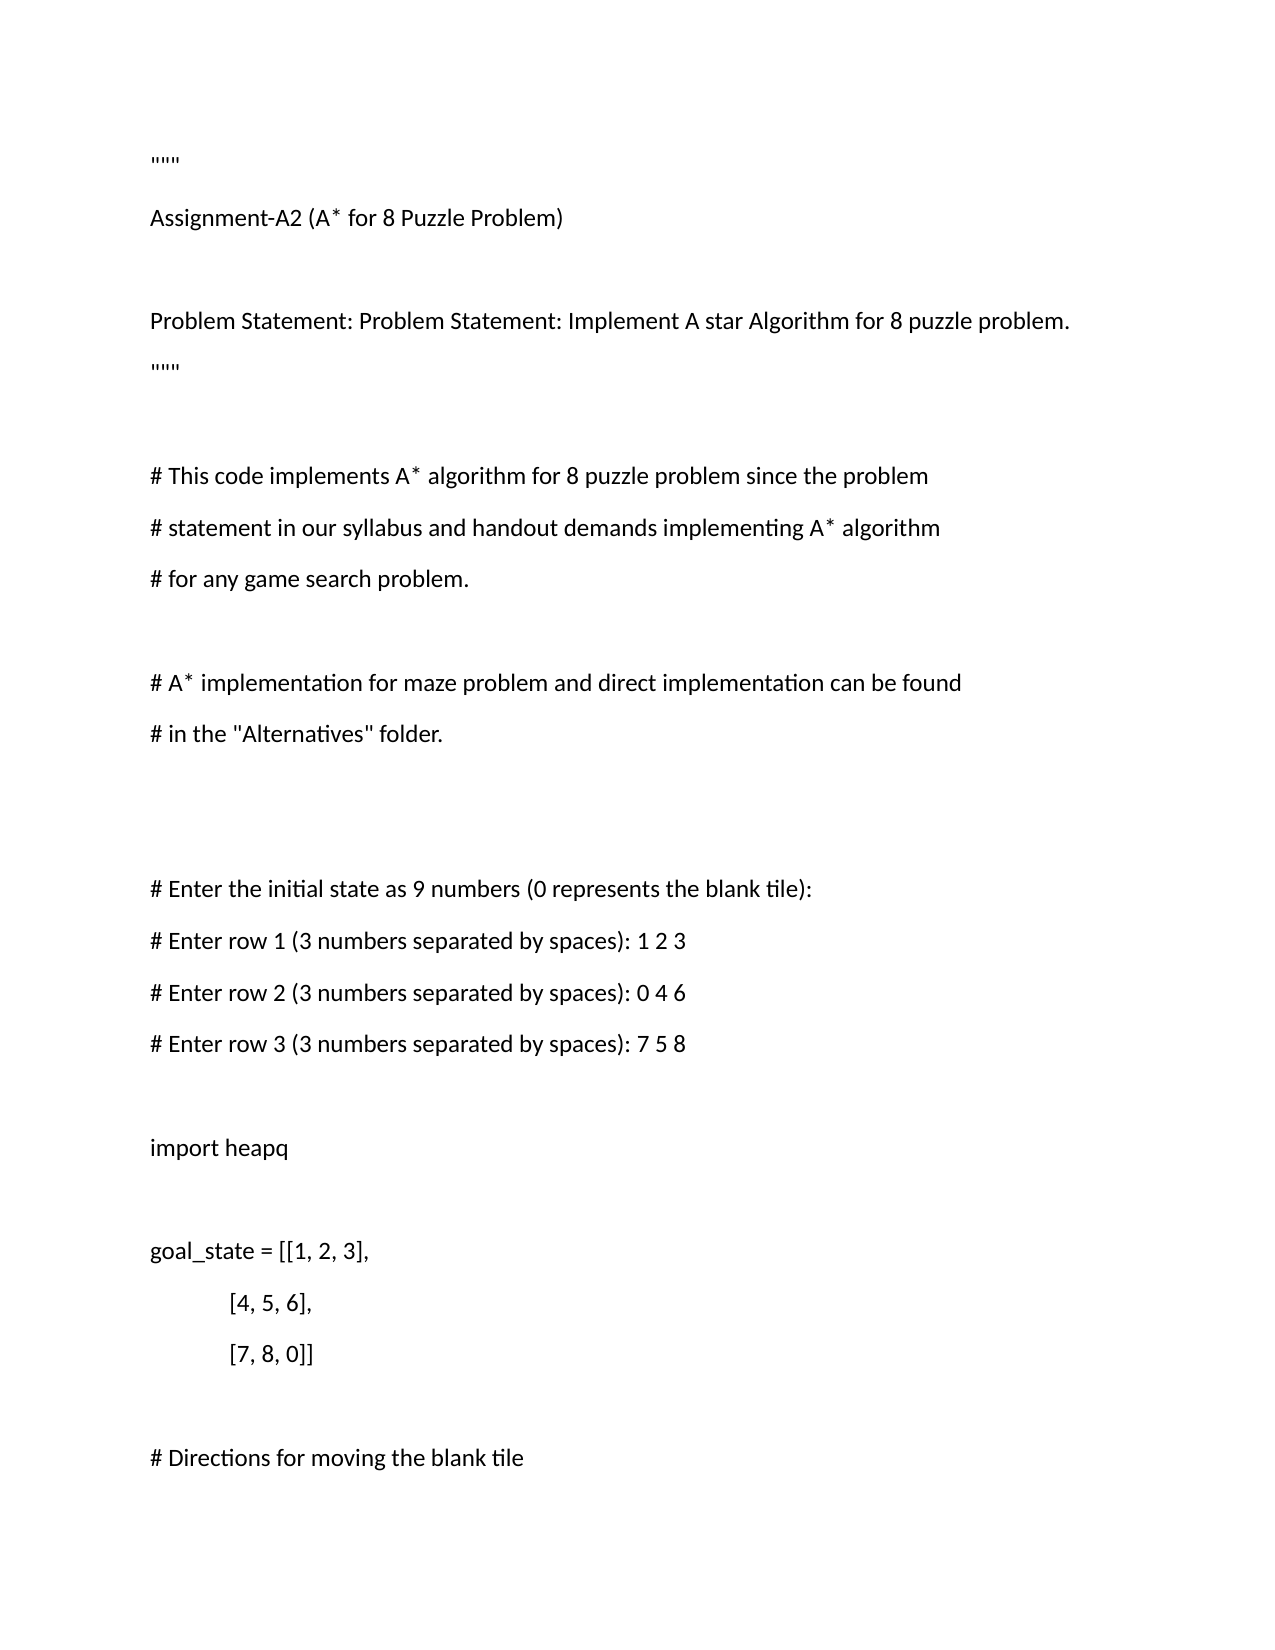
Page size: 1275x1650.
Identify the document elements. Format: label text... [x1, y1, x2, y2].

text # in the "Alternatives" folder. [150, 718, 1125, 749]
text # Directions for moving the blank tile [150, 1442, 1125, 1472]
text import heapq [150, 1132, 1125, 1162]
text Problem Statement: Problem Statement: Implement A star Algorithm for 8 puzzle problem. [150, 305, 1125, 336]
text [7, 8, 0]] [150, 1338, 1125, 1369]
text [4, 5, 6], [150, 1287, 1125, 1317]
text """ [150, 150, 1125, 181]
text goal_state = [[1, 2, 3], [150, 1235, 1125, 1266]
text # Enter row 2 (3 numbers separated by spaces): 0 4 6 [150, 977, 1125, 1007]
text # Enter the initial state as 9 numbers (0 represents the blank tile): [150, 873, 1125, 904]
text # statement in our syllabus and handout demands implementing A* algorithm [150, 512, 1125, 542]
text # Enter row 3 (3 numbers separated by spaces): 7 5 8 [150, 1028, 1125, 1059]
text # for any game search problem. [150, 563, 1125, 594]
text # This code implements A* algorithm for 8 puzzle problem since the problem [150, 460, 1125, 491]
text Assignment-A2 (A* for 8 Puzzle Problem) [150, 202, 1125, 232]
text # A* implementation for maze problem and direct implementation can be found [150, 667, 1125, 697]
text # Enter row 1 (3 numbers separated by spaces): 1 2 3 [150, 925, 1125, 956]
text """ [150, 357, 1125, 387]
